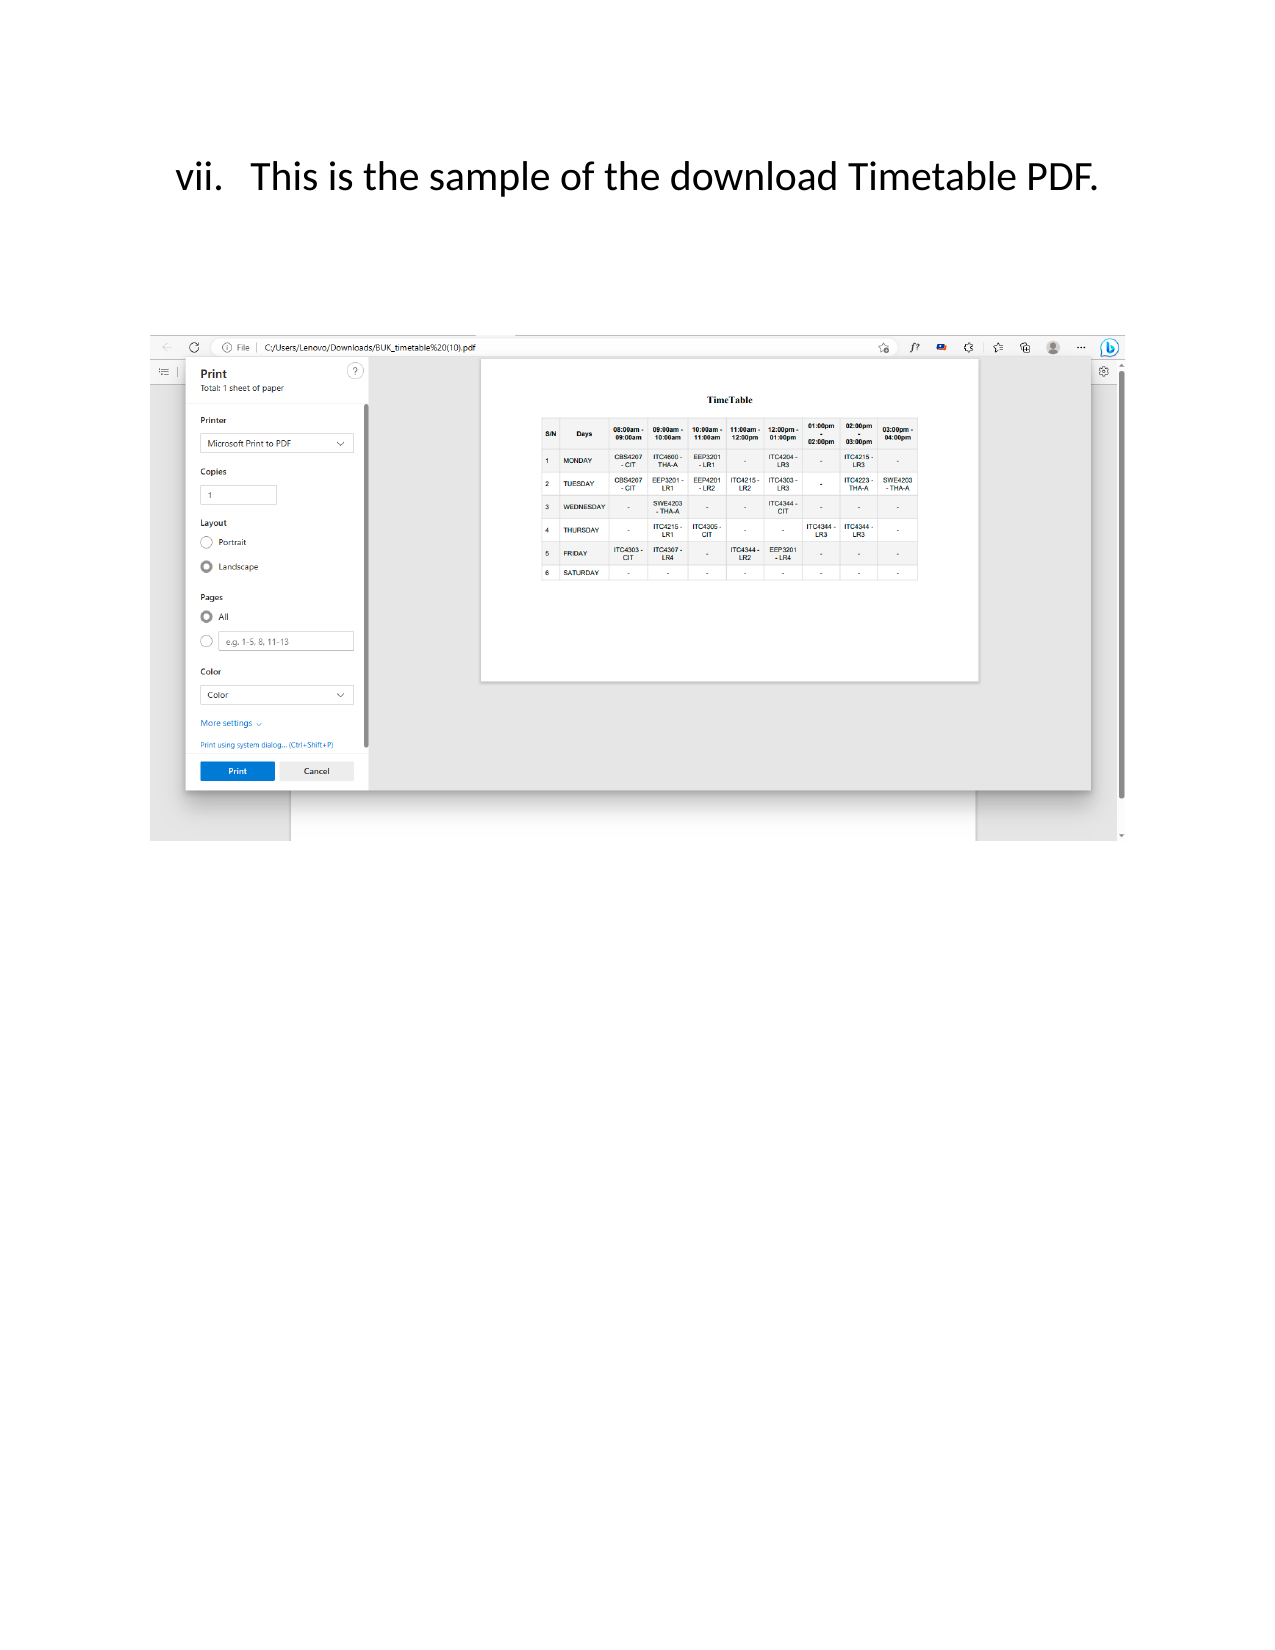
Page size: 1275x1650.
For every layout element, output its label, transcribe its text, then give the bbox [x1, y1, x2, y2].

picture [150, 335, 1125, 841]
text vii. This is the sample of the download Timetable PDF. [150, 150, 1125, 201]
